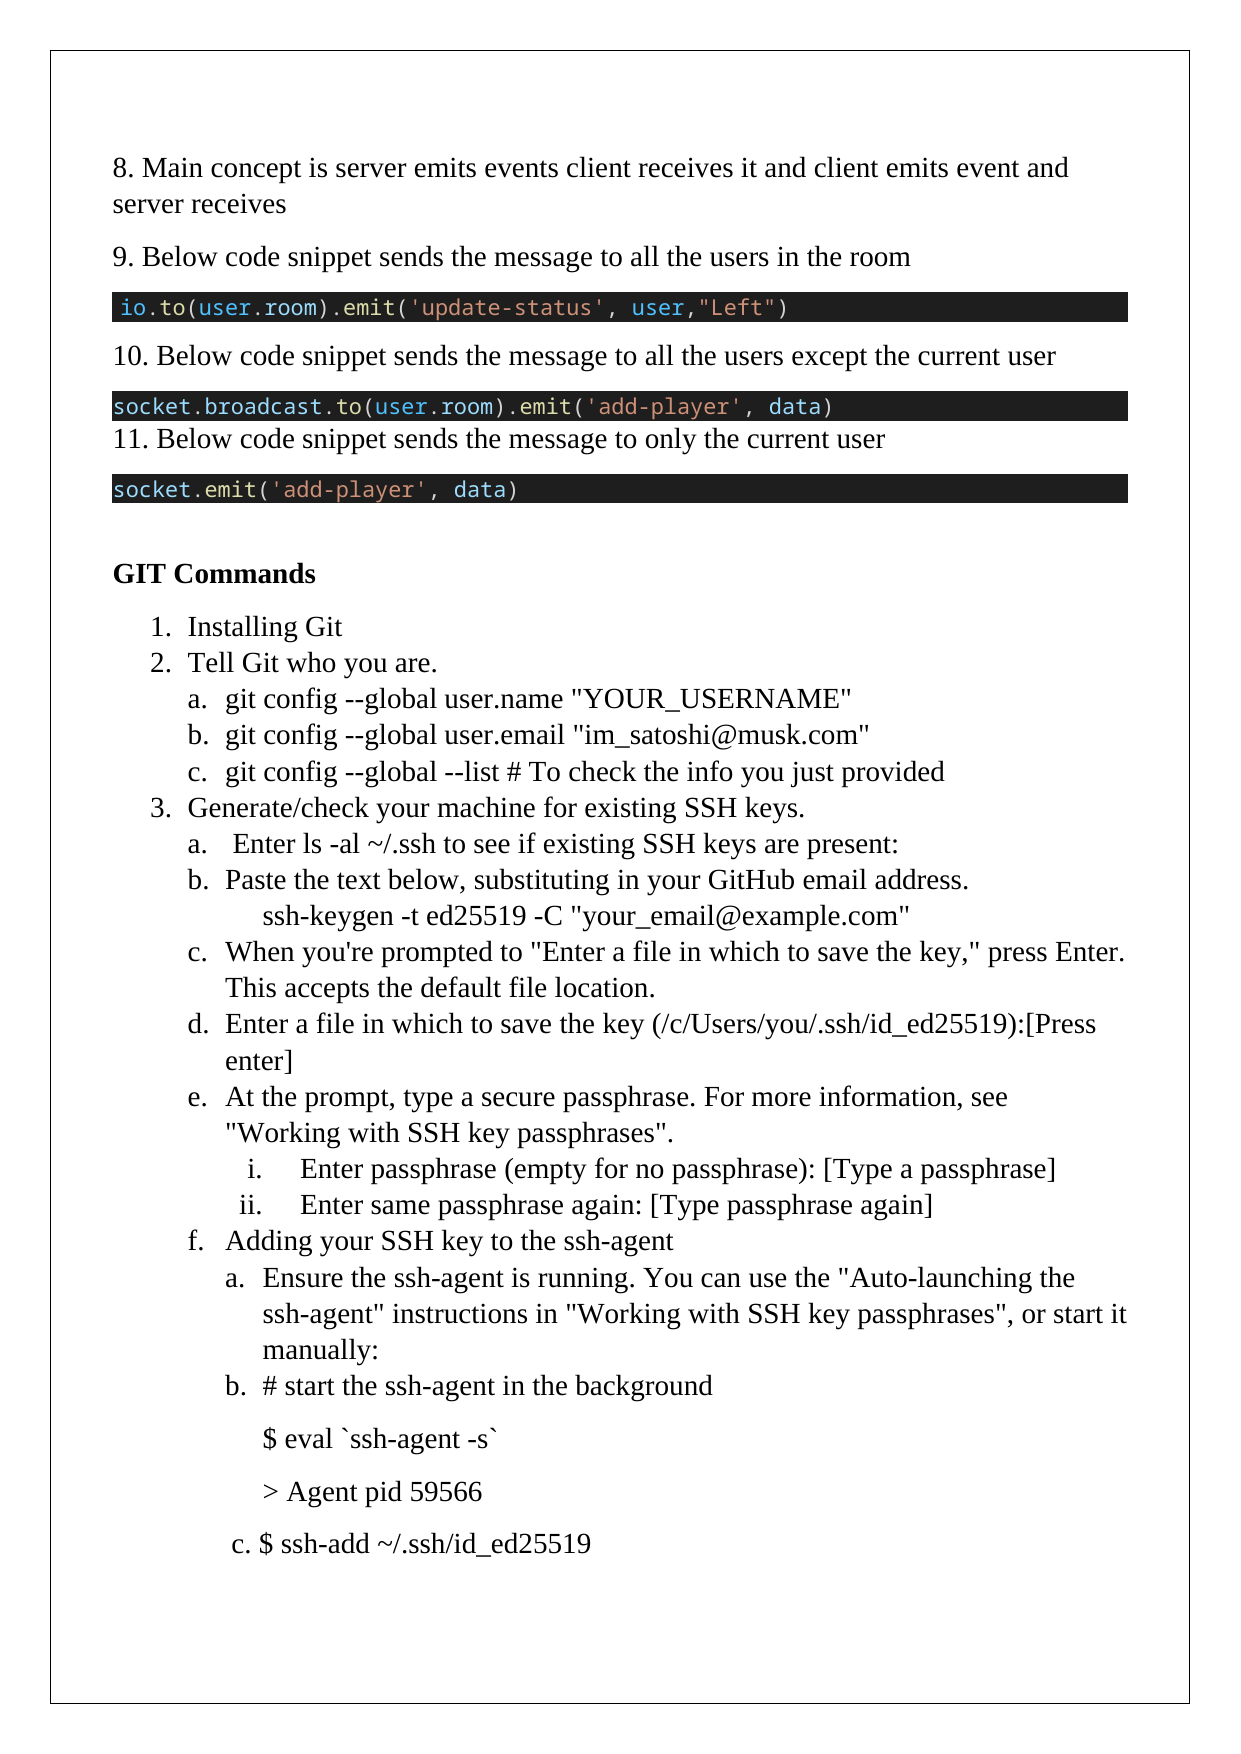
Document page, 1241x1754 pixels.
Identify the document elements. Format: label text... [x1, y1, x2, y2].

text 10. Below code snippet sends the message to all the users except the current user [112, 338, 1128, 372]
text 8. Main concept is server emits events client receives it and client emits event and server receives [112, 150, 1128, 220]
list Enter same passphrase again: [Type passphrase again] [262, 1187, 1128, 1221]
list At the prompt, type a secure passphrase. For more information, see "Working with SSH key passphrases". [187, 1079, 1128, 1149]
text 9. Below code snippet sends the message to all the users in the room [112, 239, 1128, 272]
text $ eval `ssh-agent -s` [112, 1421, 1128, 1454]
text socket.emit('add-player', data) [112, 474, 1128, 503]
list Enter a file in which to save the key (/c/Users/you/.ssh/id_ed25519):[Press enter] [187, 1007, 1128, 1076]
list Installing Git [150, 609, 1128, 643]
text > Agent pid 59566 [112, 1474, 1128, 1507]
text 11. Below code snippet sends the message to only the current user [112, 421, 1128, 454]
text socket.broadcast.to(user.room).emit('add-player', data) [112, 391, 1128, 421]
list Adding your SSH key to the ssh-agent [187, 1223, 1128, 1257]
list git config --global user.email "im_satoshi@musk.com" [187, 717, 1128, 751]
text GIT Commands [112, 556, 1128, 590]
text io.to(user.room).emit('update-status', user,"Left") [112, 292, 1128, 322]
list ssh-keygen -t ed25519 -C "your_email@example.com" [225, 898, 1128, 932]
list When you're prompted to "Enter a file in which to save the key," press Enter. This accepts the default file location. [187, 934, 1128, 1004]
list Enter ls -al ~/.ssh to see if existing SSH keys are present: [187, 826, 1128, 859]
list git config --global --list # To check the info you just provided [187, 754, 1128, 787]
list # start the ssh-agent in the background [225, 1368, 1128, 1402]
list Enter passphrase (empty for no passphrase): [Type a passphrase] [262, 1151, 1128, 1185]
list Tell Git who you are. [150, 645, 1128, 679]
list Paste the text below, substituting in your GitHub email address. [187, 862, 1128, 896]
list Generate/check your machine for existing SSH keys. [150, 790, 1128, 823]
list Ensure the ssh-agent is running. You can use the "Auto-launching the ssh-agent" instructions in "Working with SSH key passphrases", or start it manually: [225, 1260, 1128, 1366]
text c. $ ssh-add ~/.ssh/id_ed25519 [112, 1527, 1128, 1560]
list git config --global user.name "YOUR_USERNAME" [187, 681, 1128, 715]
